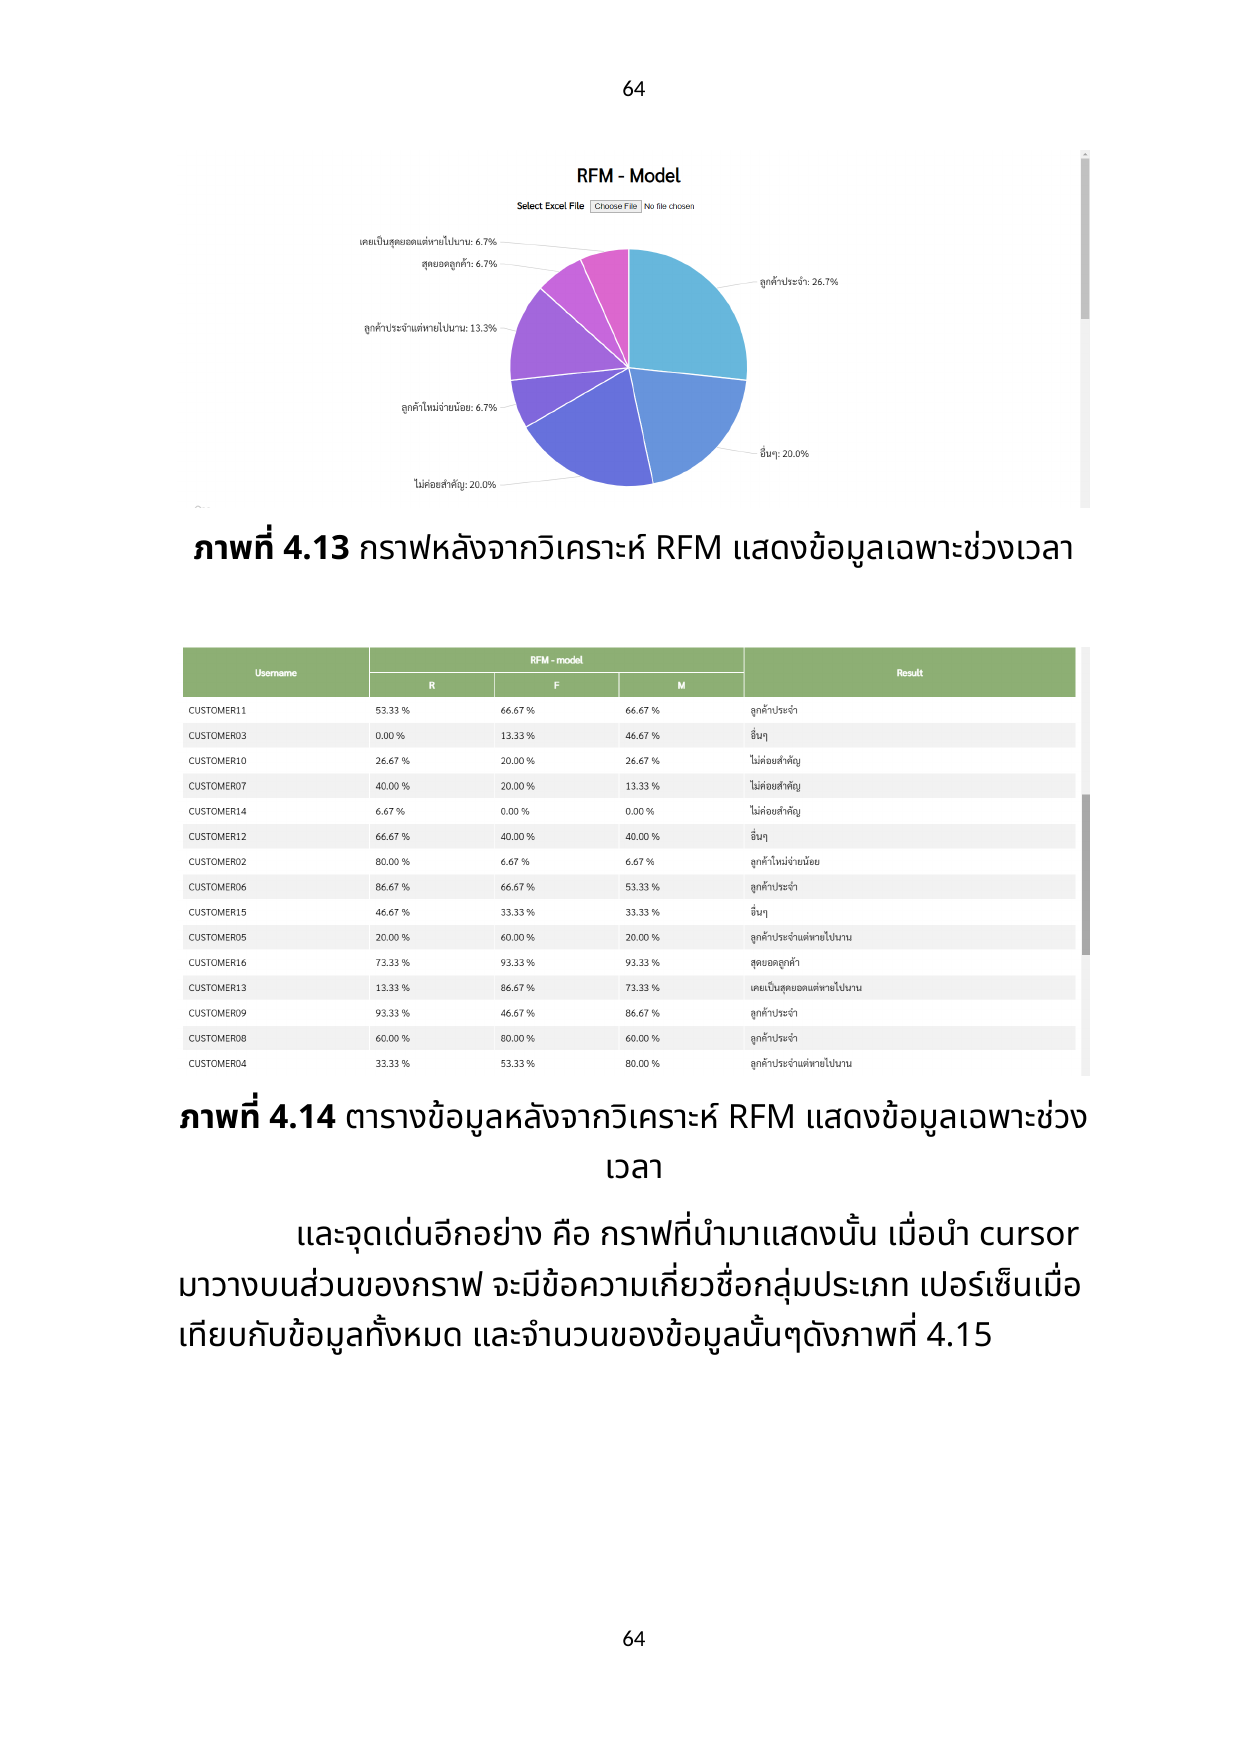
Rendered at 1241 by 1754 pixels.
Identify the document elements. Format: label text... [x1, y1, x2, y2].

picture [177, 150, 1090, 508]
picture [177, 647, 1090, 1076]
text และจุดเด่นอีกอย่าง คือ กราฟที่นำมาแสดงนั้น เมื่อนำ cursor มาวางบนส่วนของกราฟ จะมีข้อความเกี่ยวชื่อกลุ่มประเภท เปอร์เซ็นเมื่อเทียบกับข้อมูลทั้งหมด และจำนวนของข้อมูลนั้นๆดังภาพที่ 4.15 [177, 1210, 1090, 1362]
text ภาพที่ 4.13 กราฟหลังจากวิเคราะห์ RFM แสดงข้อมูลเฉพาะช่วงเวลา [177, 524, 1090, 574]
text ภาพที่ 4.14 ตารางข้อมูลหลังจากวิเคราะห์ RFM แสดงข้อมูลเฉพาะช่วงเวลา [177, 1092, 1090, 1193]
